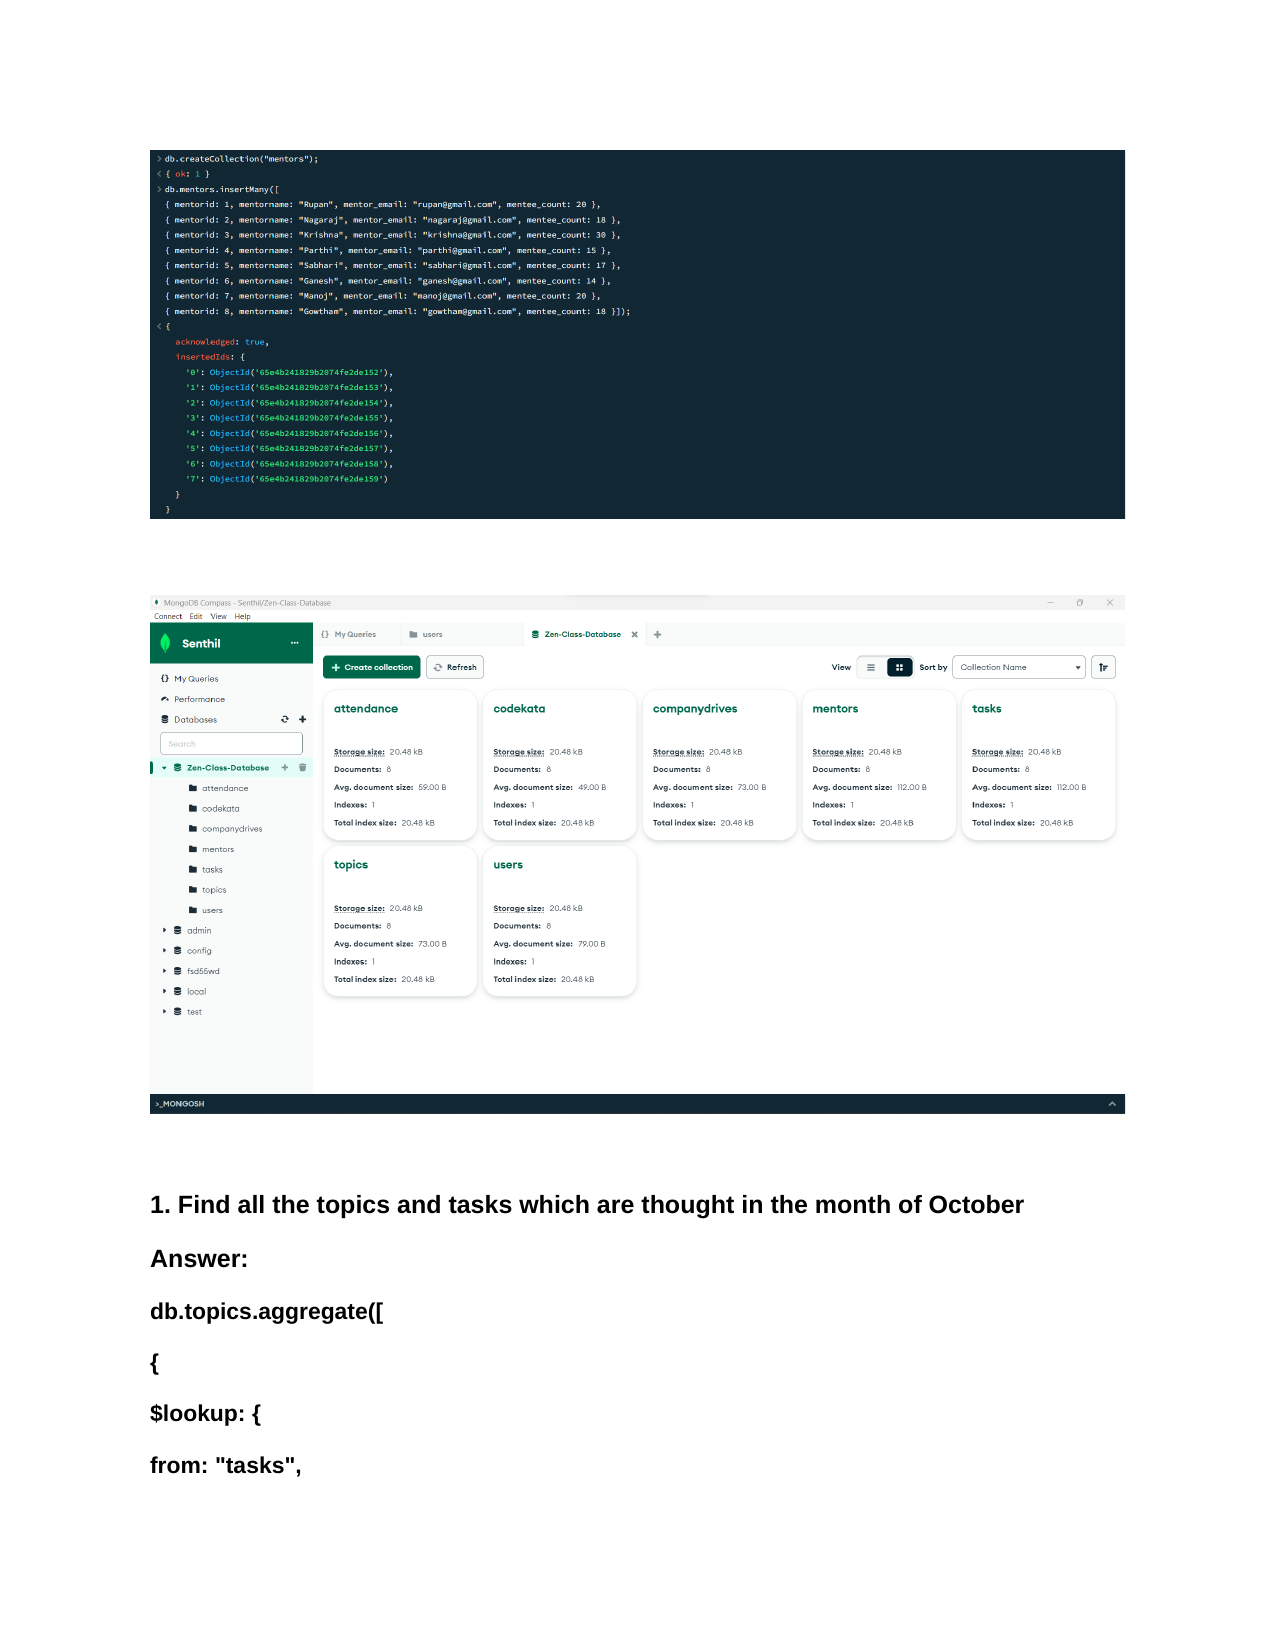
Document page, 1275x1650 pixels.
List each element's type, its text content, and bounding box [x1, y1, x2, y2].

text db.topics.aggregate([ [150, 1298, 1125, 1324]
text 1. Find all the topics and tasks which are thought in the month of October [150, 1190, 1125, 1219]
picture [150, 595, 1125, 1114]
text $lookup: { [150, 1400, 1125, 1427]
text from: "tasks", [150, 1452, 1125, 1478]
text { [150, 1349, 1125, 1375]
text Answer: [150, 1244, 1125, 1273]
picture [150, 150, 1125, 519]
